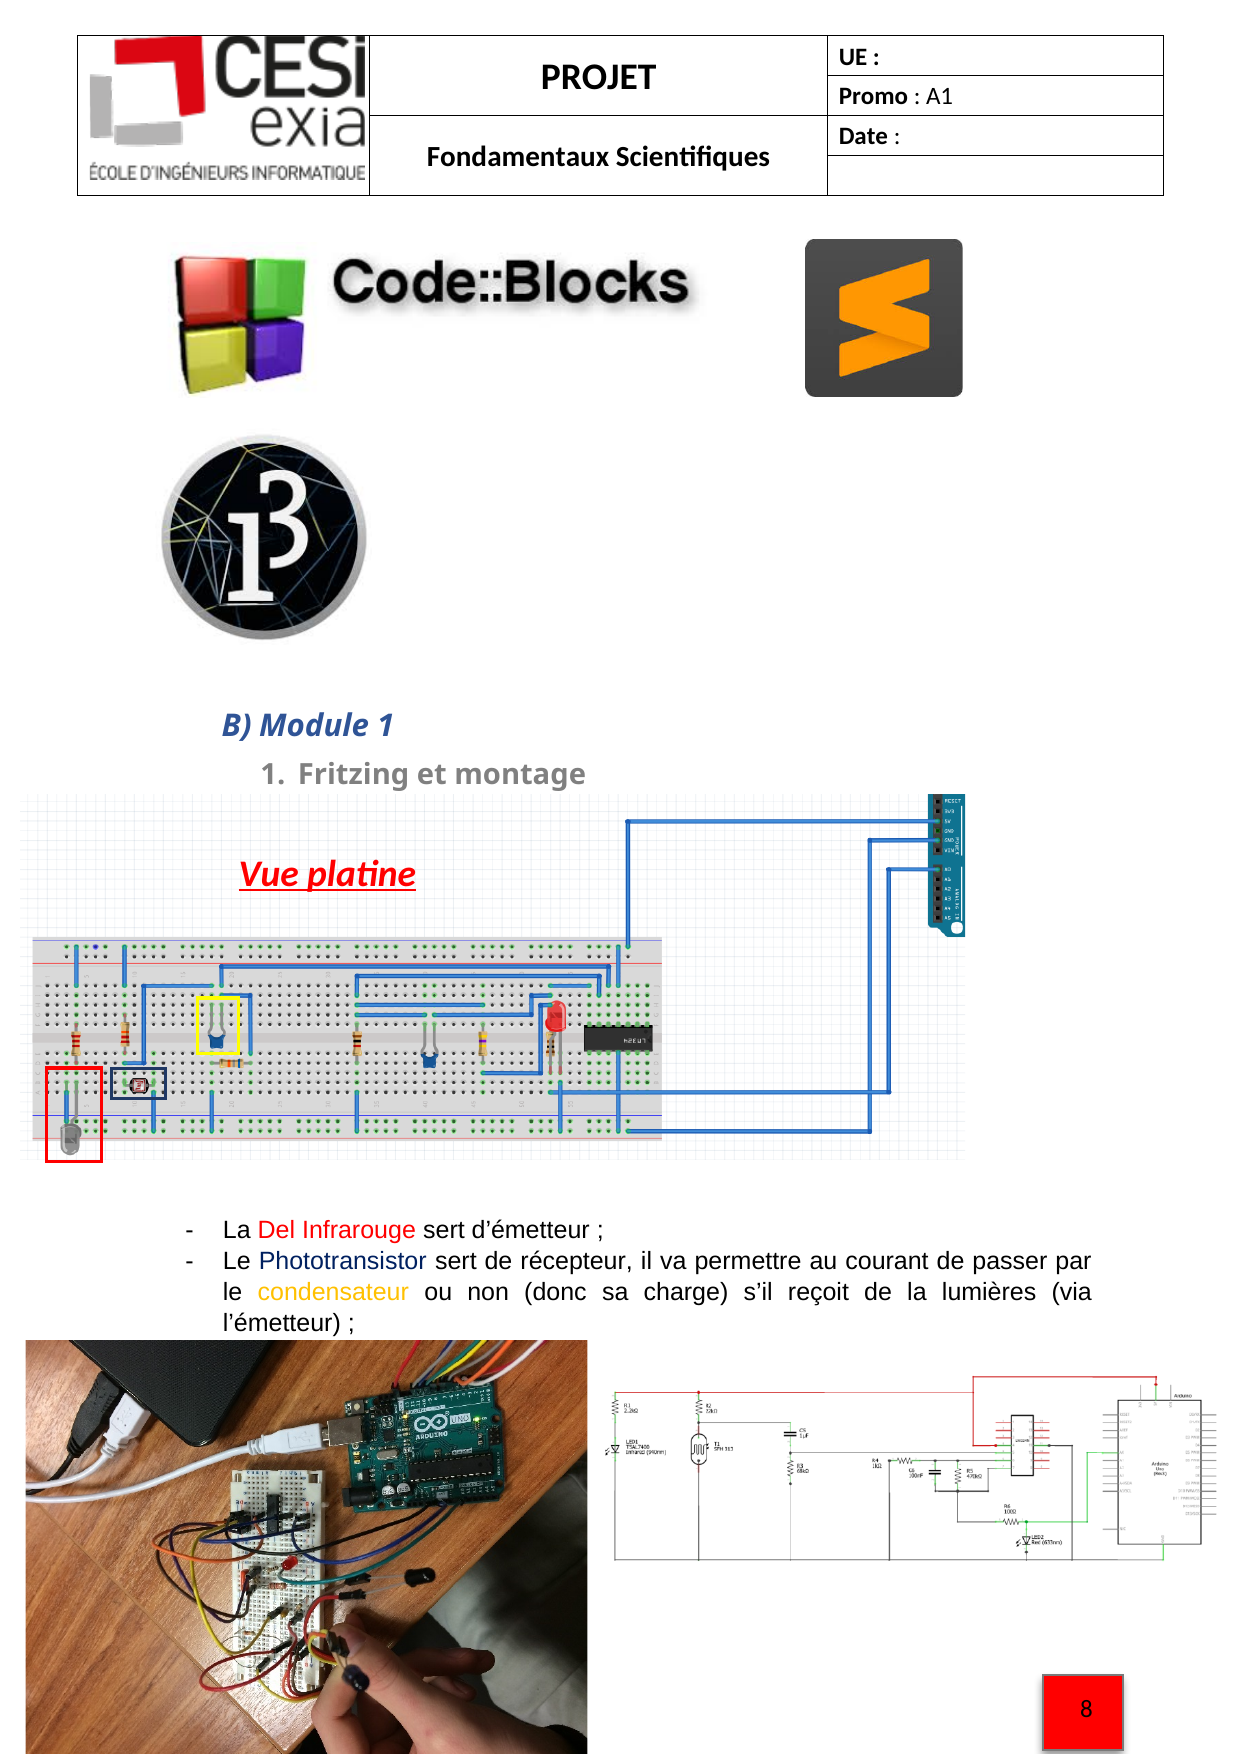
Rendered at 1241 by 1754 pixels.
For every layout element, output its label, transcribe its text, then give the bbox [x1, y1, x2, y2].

picture [25, 1340, 588, 1754]
picture [89, 36, 365, 180]
list Le Phototransistor sert de récepteur, il va permettre au courant de passer par le condensateur ou non (donc sa charge) s’il reçoit de la lumières (via l’émetteur) ; [185, 1246, 1093, 1337]
picture [147, 421, 381, 654]
picture [147, 242, 718, 398]
picture [805, 239, 963, 397]
subtitle Module 1 [221, 703, 1093, 746]
list La Del Infrarouge sert d’émetteur ; [185, 1215, 1093, 1243]
picture [20, 794, 966, 1160]
picture [48, 1070, 100, 1160]
subtitle Fritzing et montage [260, 753, 1093, 793]
picture [599, 1364, 1224, 1568]
